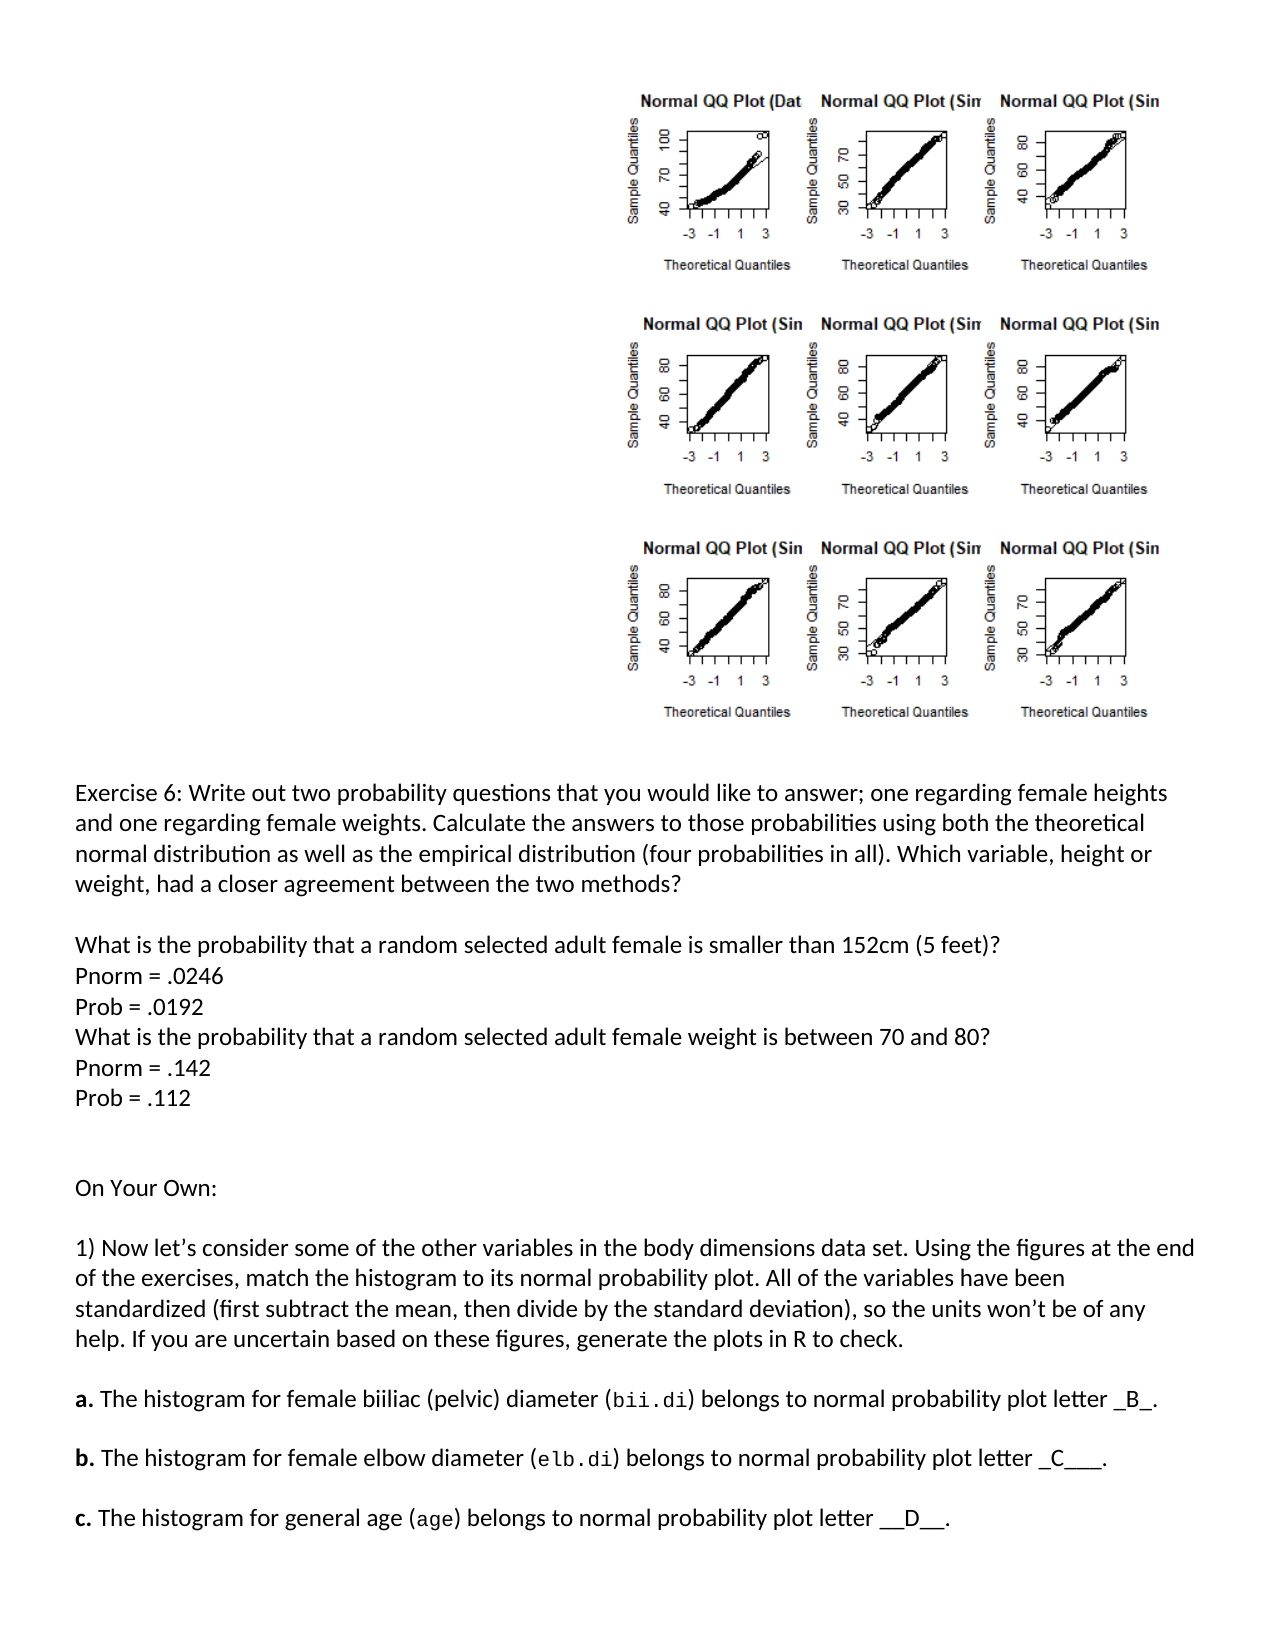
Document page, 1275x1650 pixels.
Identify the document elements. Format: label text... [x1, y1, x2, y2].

picture [623, 67, 1159, 737]
text Prob = .112 [75, 1082, 1200, 1113]
text Pnorm = .142 [75, 1052, 1200, 1082]
text b. The histogram for female elbow diameter (elb.di) belongs to normal probability plot letter _C___. [75, 1443, 1200, 1473]
text Exercise 6: Write out two probability questions that you would like to answer; one regarding female heights and one regarding female weights. Calculate the answers to those probabilities using both the theoretical normal distribution as well as the empirical distribution (four probabilities in all). Which variable, height or weight, had a closer agreement between the two methods? [75, 777, 1200, 899]
text Prob = .0192 [75, 991, 1200, 1021]
text What is the probability that a random selected adult female is smaller than 152cm (5 feet)? [75, 929, 1200, 960]
text a. The histogram for female biiliac (pelvic) diameter (bii.di) belongs to normal probability plot letter _B_. [75, 1383, 1200, 1413]
text 1) Now let’s consider some of the other variables in the body dimensions data set. Using the figures at the end of the exercises, match the histogram to its normal probability plot. All of the variables have been standardized (first subtract the mean, then divide by the standard deviation), so the units won’t be of any help. If you are uncertain based on these figures, generate the plots in R to check. [75, 1232, 1200, 1354]
text On Your Own: [75, 1172, 1200, 1202]
text Pnorm = .0246 [75, 960, 1200, 991]
text What is the probability that a random selected adult female weight is between 70 and 80? [75, 1021, 1200, 1052]
text c. The histogram for general age (age) belongs to normal probability plot letter __D__. [75, 1502, 1200, 1533]
